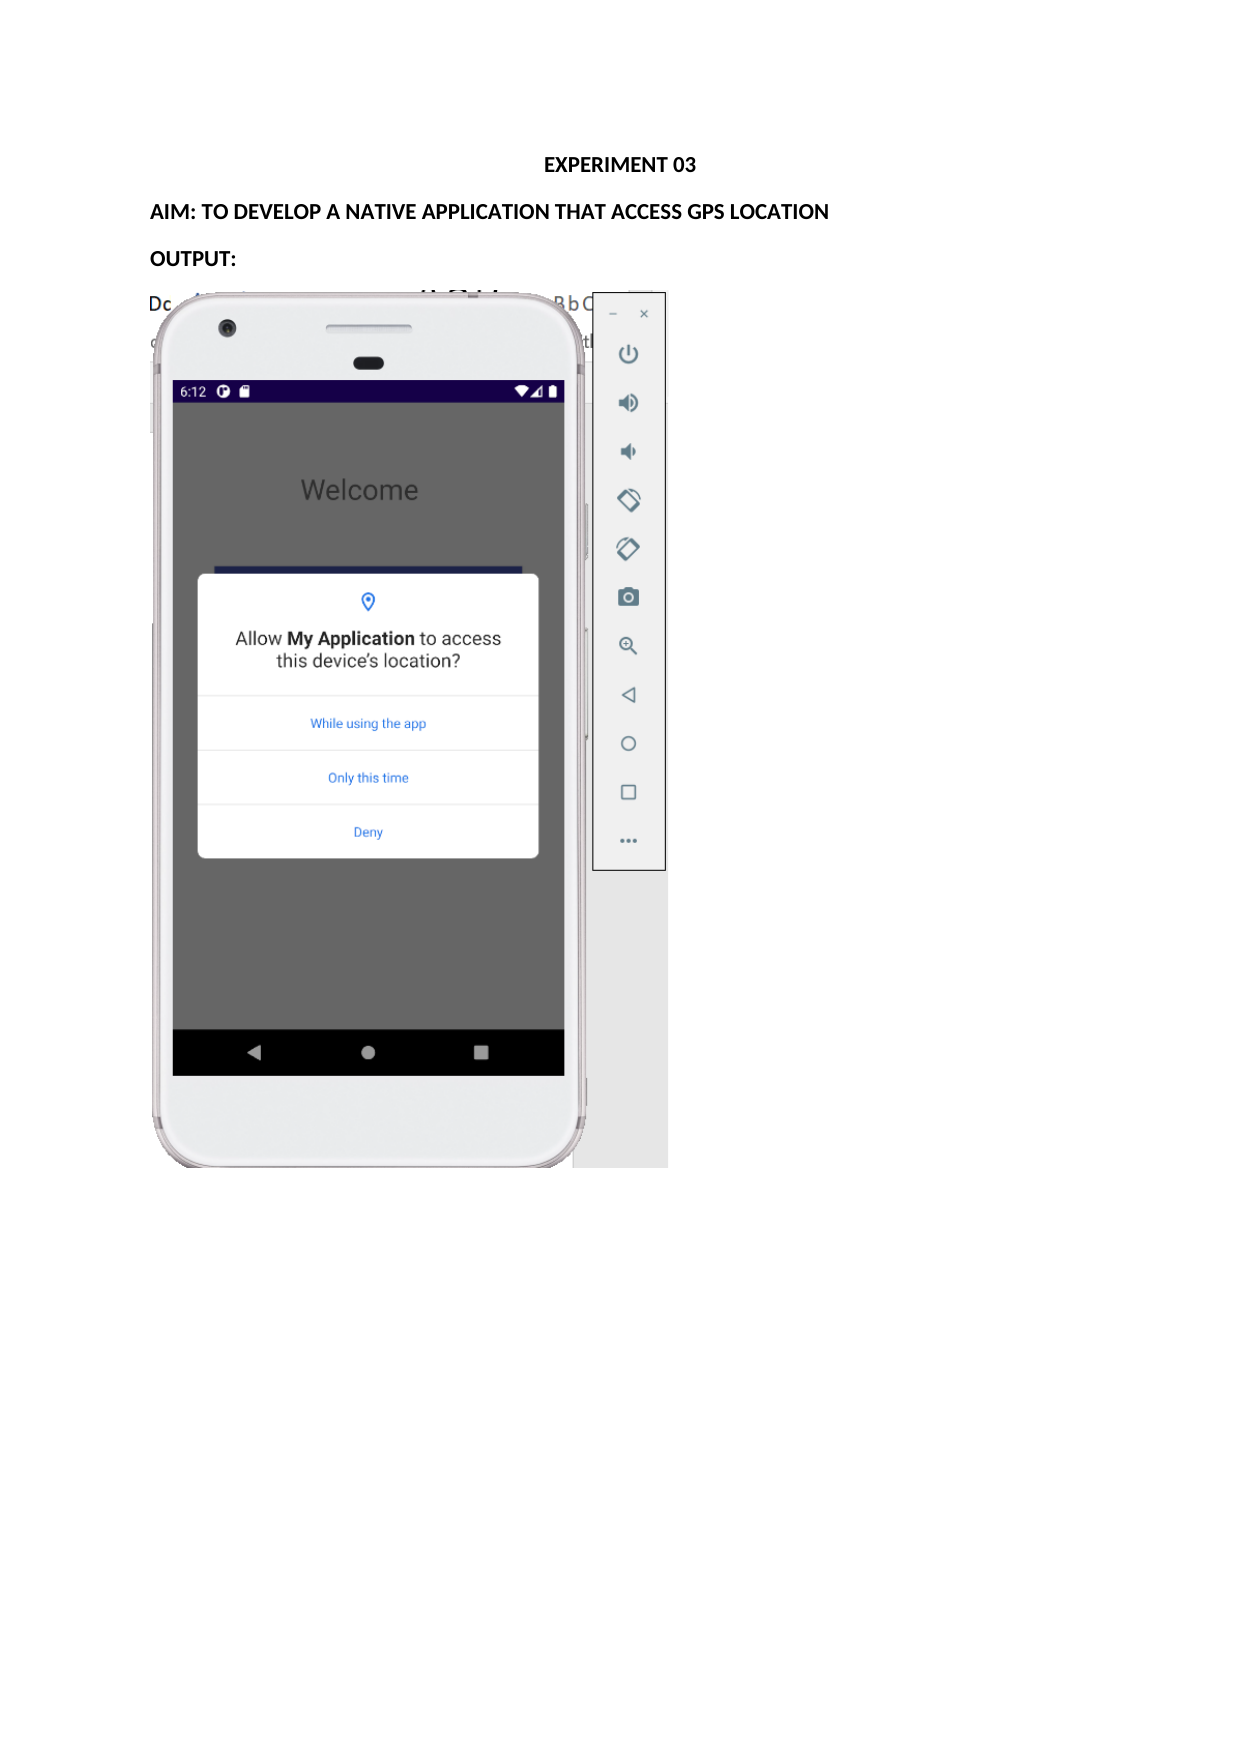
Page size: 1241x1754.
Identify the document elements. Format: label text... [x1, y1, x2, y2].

text AIM: TO DEVELOP A NATIVE APPLICATION THAT ACCESS GPS LOCATION [150, 197, 1090, 225]
picture [150, 290, 669, 1168]
text EXPERIMENT 03 [150, 150, 1090, 178]
text OUTPUT: [150, 244, 1090, 272]
